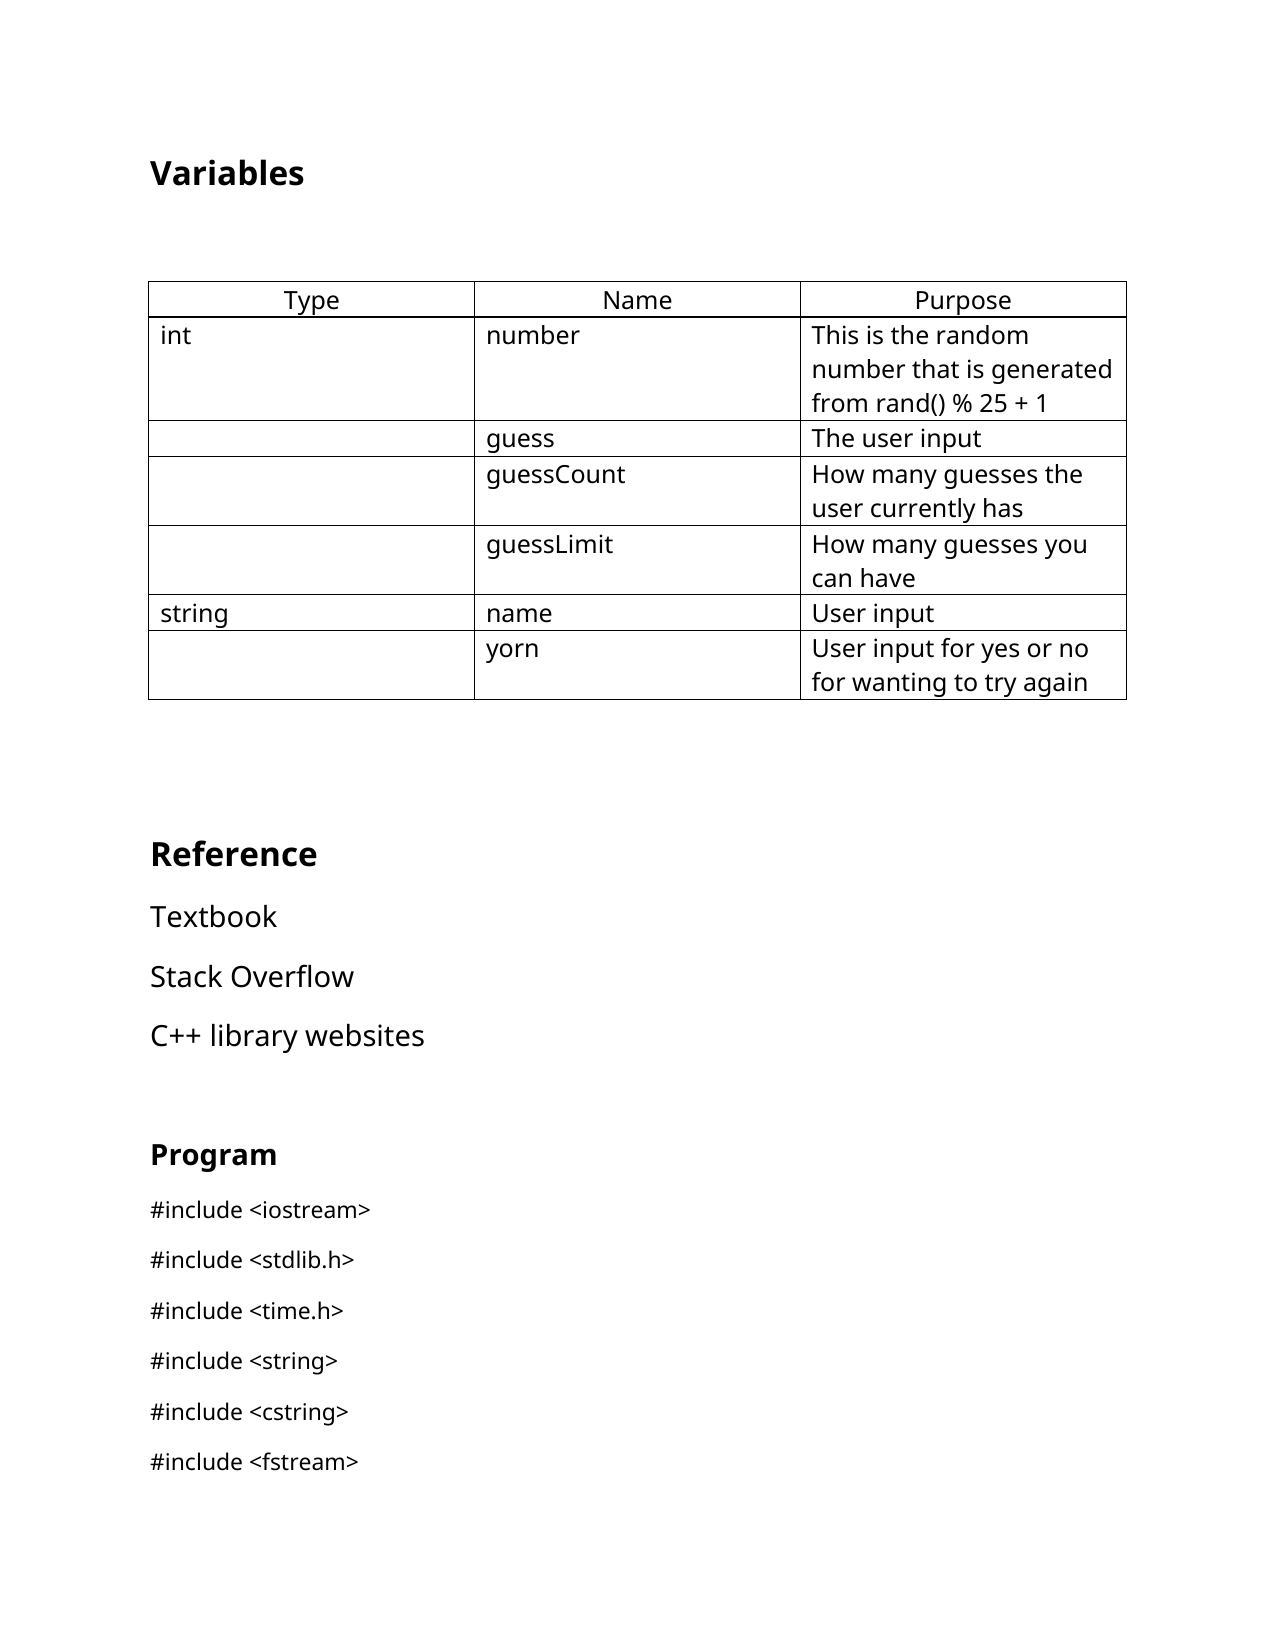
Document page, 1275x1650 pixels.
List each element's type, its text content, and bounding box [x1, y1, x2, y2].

table_cell int [149, 318, 474, 419]
text Stack Overflow [150, 956, 1125, 996]
table_cell User input [801, 595, 1126, 629]
text #include <stdlib.h> [150, 1244, 1125, 1276]
table_cell The user input [801, 421, 1126, 456]
table_header Purpose [801, 282, 1126, 316]
table_cell yorn [475, 631, 800, 699]
table_header Name [475, 282, 800, 316]
text Reference [150, 831, 1125, 876]
text #include <cstring> [150, 1396, 1125, 1427]
text Program [150, 1134, 1125, 1174]
table_cell [149, 421, 474, 456]
text #include <string> [150, 1345, 1125, 1376]
table_cell name [475, 595, 800, 629]
table_cell User input for yes or no for wanting to try again [801, 631, 1126, 699]
table_cell guess [475, 421, 800, 456]
table_cell How many guesses you can have [801, 526, 1126, 594]
table_header Type [149, 282, 474, 316]
text C++ library websites [150, 1016, 1125, 1055]
text Variables [150, 150, 1125, 195]
table_cell string [149, 595, 474, 629]
table_cell [149, 631, 474, 699]
table_cell How many guesses the user currently has [801, 457, 1126, 525]
table_cell [149, 526, 474, 594]
text #include <fstream> [150, 1446, 1125, 1477]
table_cell number [475, 318, 800, 419]
table_cell This is the random number that is generated from rand() % 25 + 1 [801, 318, 1126, 419]
table_cell [149, 457, 474, 525]
table_cell guessCount [475, 457, 800, 525]
text Textbook [150, 897, 1125, 936]
text #include <time.h> [150, 1295, 1125, 1326]
text #include <iostream> [150, 1194, 1125, 1225]
table_cell guessLimit [475, 526, 800, 594]
